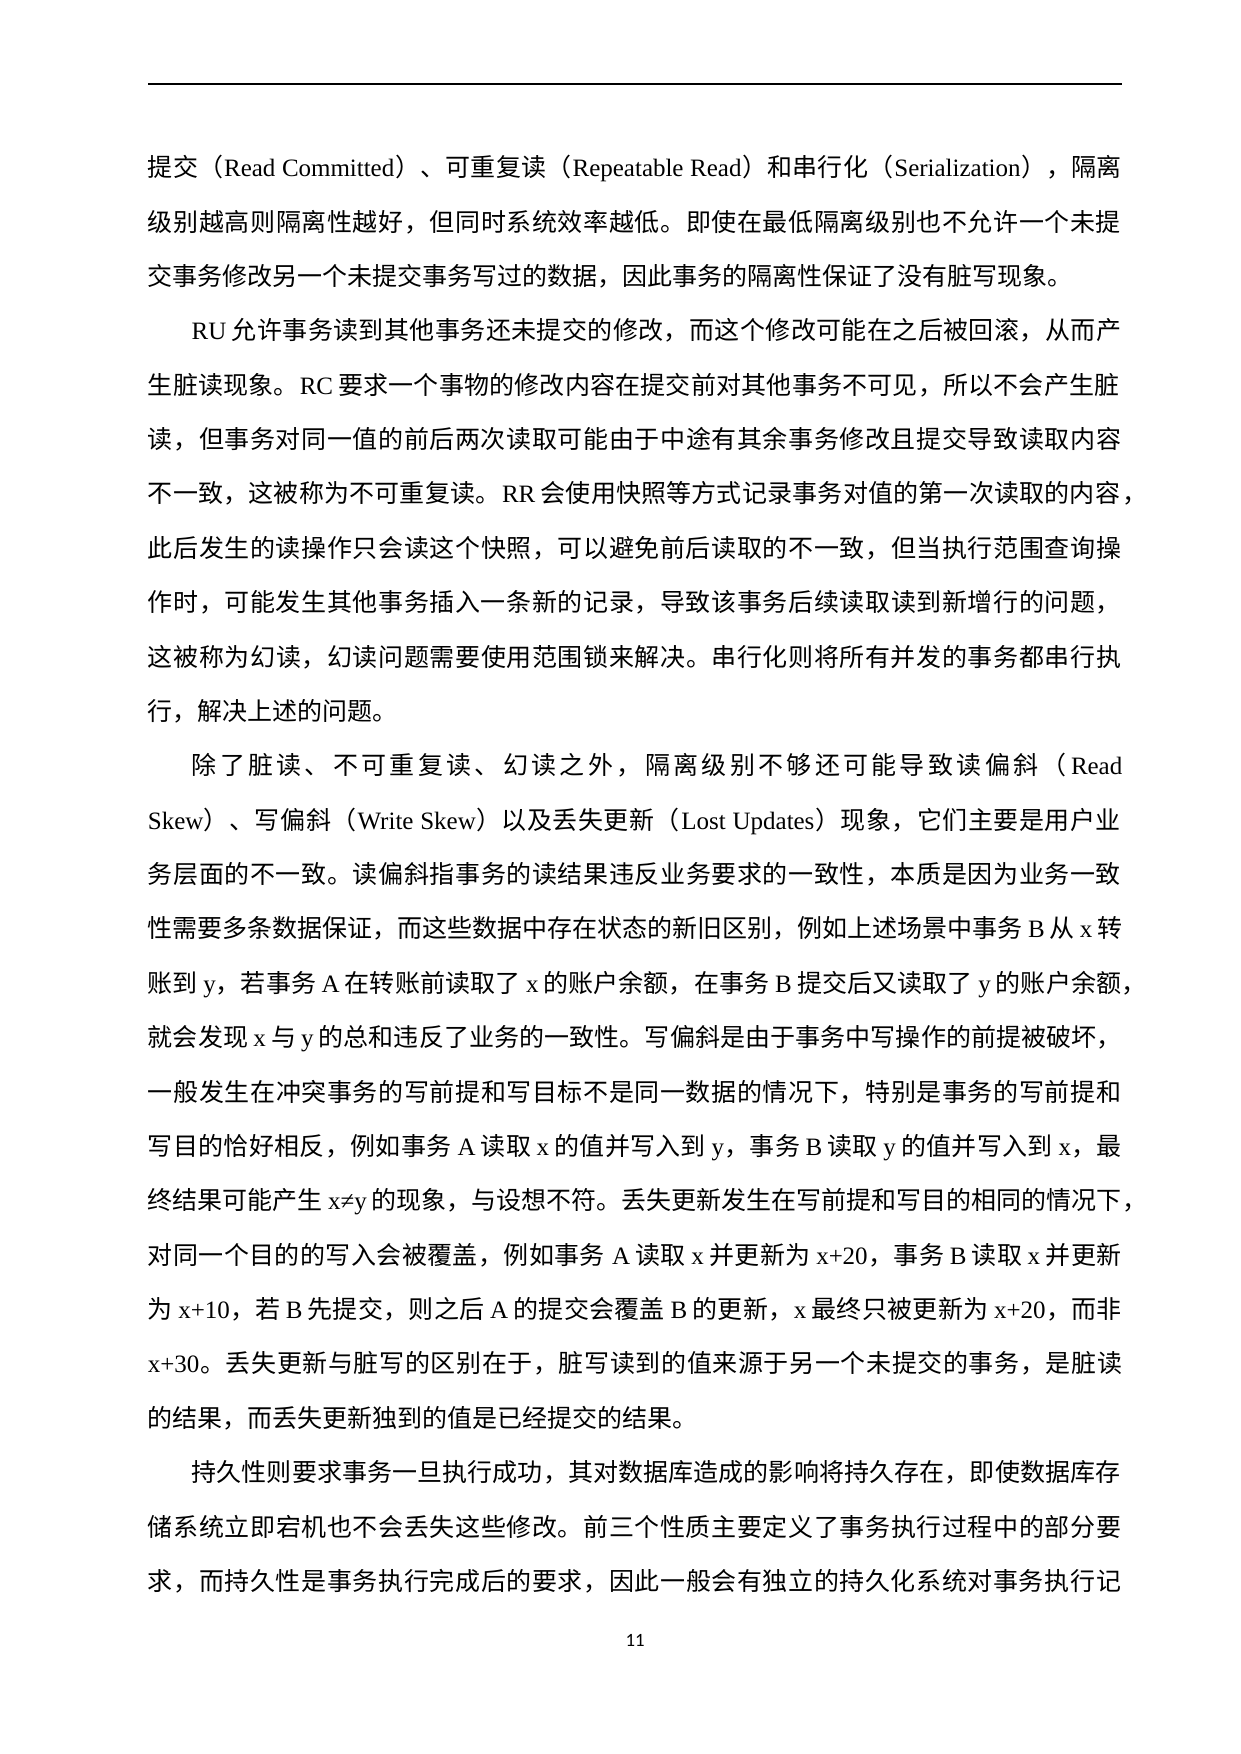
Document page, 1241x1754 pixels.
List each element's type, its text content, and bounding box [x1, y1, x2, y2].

text RU允许事务读到其他事务还未提交的修改，而这个修改可能在之后被回滚，从而产生脏读现象。RC要求一个事物的修改内容在提交前对其他事务不可见，所以不会产生脏读，但事务对同一值的前后两次读取可能由于中途有其余事务修改且提交导致读取内容不一致，这被称为不可重复读。RR会使用快照等方式记录事务对值的第一次读取的内容，此后发生的读操作只会读这个快照，可以避免前后读取的不一致，但当执行范围查询操作时，可能发生其他事务插入一条新的记录，导致该事务后续读取读到新增行的问题，这被称为幻读，幻读问题需要使用范围锁来解决。串行化则将所有并发的事务都串行执行，解决上述的问题。 [148, 311, 1122, 728]
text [148, 148, 1122, 293]
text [148, 1453, 1122, 1598]
text 除了脏读、不可重复读、幻读之外，隔离级别不够还可能导致读偏斜（Read Skew）、写偏斜（Write Skew）以及丢失更新（Lost Updates）现象，它们主要是用户业务层面的不一致。读偏斜指事务的读结果违反业务要求的一致性，本质是因为业务一致性需要多条数据保证，而这些数据中存在状态的新旧区别，例如上述场景中事务B从x转账到y，若事务A在转账前读取了x的账户余额，在事务B提交后又读取了y的账户余额，就会发现x与y的总和违反了业务的一致性。写偏斜是由于事务中写操作的前提被破坏，一般发生在冲突事务的写前提和写目标不是同一数据的情况下，特别是事务的写前提和写目的恰好相反，例如事务A读取x的值并写入到y，事务B读取y的值并写入到x，最终结果可能产生x≠y的现象，与设想不符。丢失更新发生在写前提和写目的相同的情况下，对同一个目的的写入会被覆盖，例如事务A读取x并更新为x+20，事务B读取x并更新为x+10，若B先提交，则之后A的提交会覆盖B的更新，x最终只被更新为x+20，而非x+30。丢失更新与脏写的区别在于，脏写读到的值来源于另一个未提交的事务，是脏读的结果，而丢失更新独到的值是已经提交的结果。 [148, 746, 1122, 1434]
